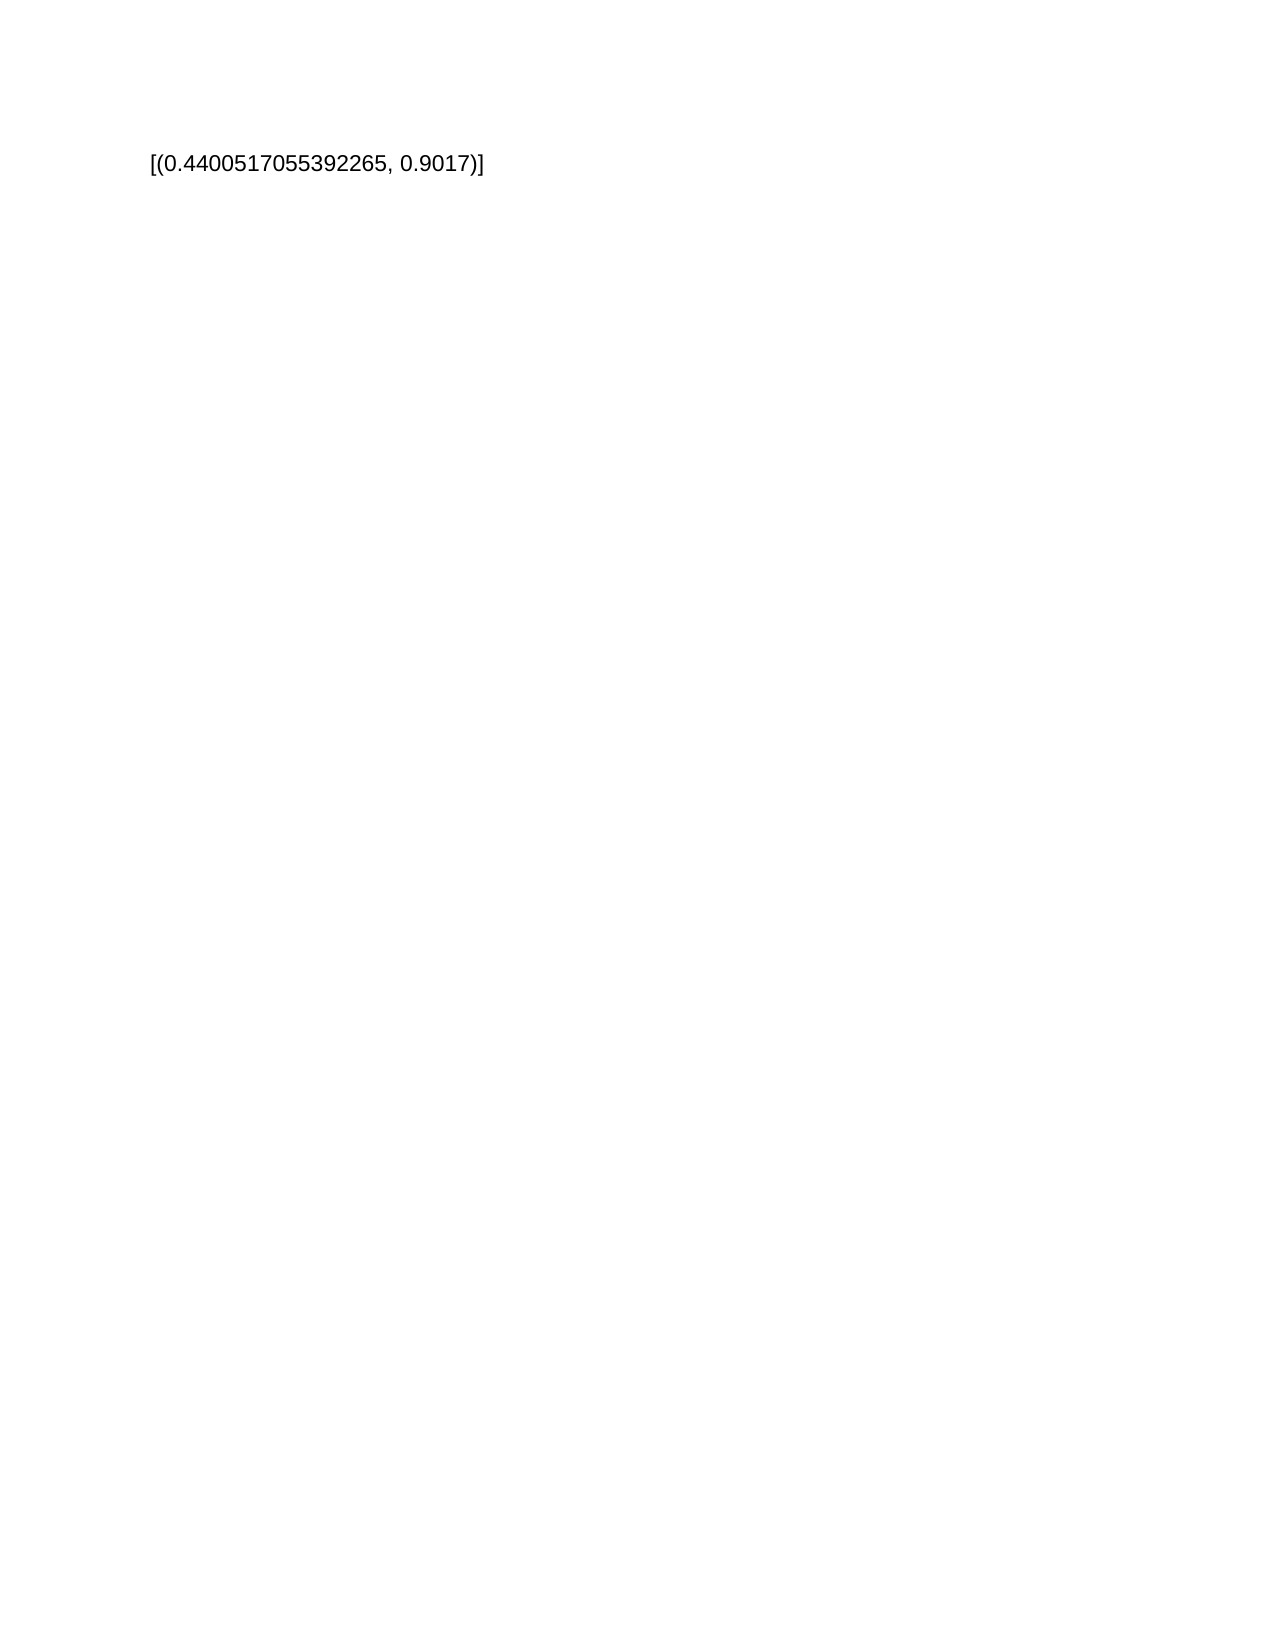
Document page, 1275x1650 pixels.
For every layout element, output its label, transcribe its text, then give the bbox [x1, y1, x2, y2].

text [(0.4400517055392265, 0.9017)] [150, 150, 1125, 176]
